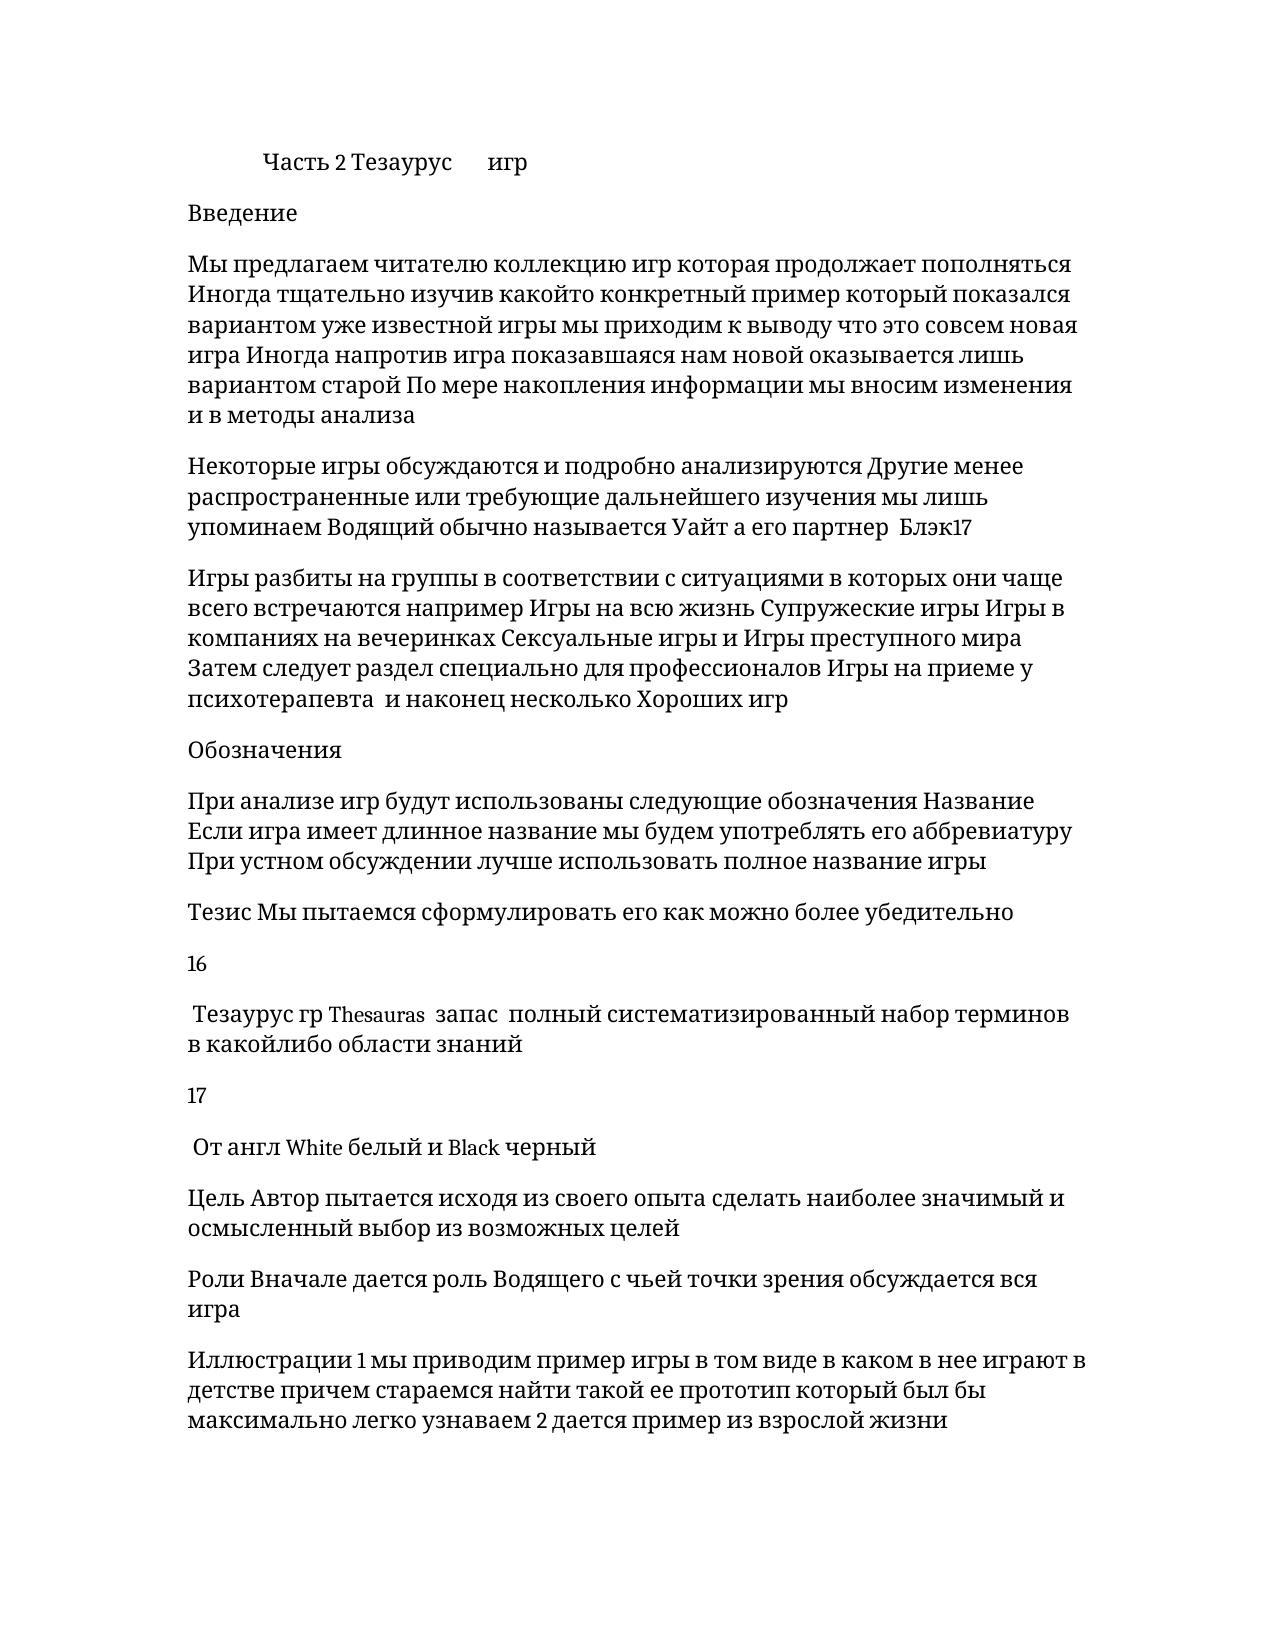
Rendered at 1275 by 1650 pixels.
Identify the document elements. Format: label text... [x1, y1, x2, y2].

text Тезаурус гр Thesauras запас полный систематизированный набор терминов в какойлибо области знаний [187, 1002, 1087, 1059]
text При анализе игр будут использованы следующие обозначения Название Если игра имеет длинное название мы будем употреблять его аббревиатуру При устном обсуждении лучше использовать полное название игры [187, 788, 1087, 875]
text Мы предлагаем читателю коллекцию игр которая продолжает пополняться Иногда тщательно изучив какойто конкретный пример который показался вариантом уже известной игры мы приходим к выводу что это совсем новая игра Иногда напротив игра показавшаяся нам новой оказывается лишь вариантом старой По мере накопления информации мы вносим изменения и в методы анализа [187, 252, 1087, 429]
text Иллюстрации 1 мы приводим пример игры в том виде в каком в нее играют в детстве причем стараемся найти такой ее прототип который был бы максимально легко узнаваем 2 дается пример из взрослой жизни [187, 1348, 1087, 1435]
text Некоторые игры обсуждаются и подробно анализируются Другие менее распространенные или требующие дальнейшего изучения мы лишь упоминаем Водящий обычно называется Уайт а его партнер Блэк17 [187, 454, 1087, 541]
text Часть 2 Тезаурус игр [187, 150, 1087, 176]
text Цель Автор пытается исходя из своего опыта сделать наиболее значимый и осмысленный выбор из возможных целей [187, 1185, 1087, 1242]
text Роли Вначале дается роль Водящего с чьей точки зрения обсуждается вся игра [187, 1267, 1087, 1323]
text 17 [187, 1083, 1087, 1110]
text Тезис Мы пытаемся сформулировать его как можно более убедительно [187, 900, 1087, 926]
text Обозначения [187, 737, 1087, 764]
text 16 [187, 951, 1087, 977]
text Введение [187, 201, 1087, 227]
text От англ White белый и Black черный [187, 1134, 1087, 1161]
text Игры разбиты на группы в соответствии с ситуациями в которых они чаще всего встречаются например Игры на всю жизнь Супружеские игры Игры в компаниях на вечеринках Сексуальные игры и Игры преступного мира Затем следует раздел специально для профессионалов Игры на приеме у психотерапевта и наконец несколько Хороших игр [187, 566, 1087, 713]
